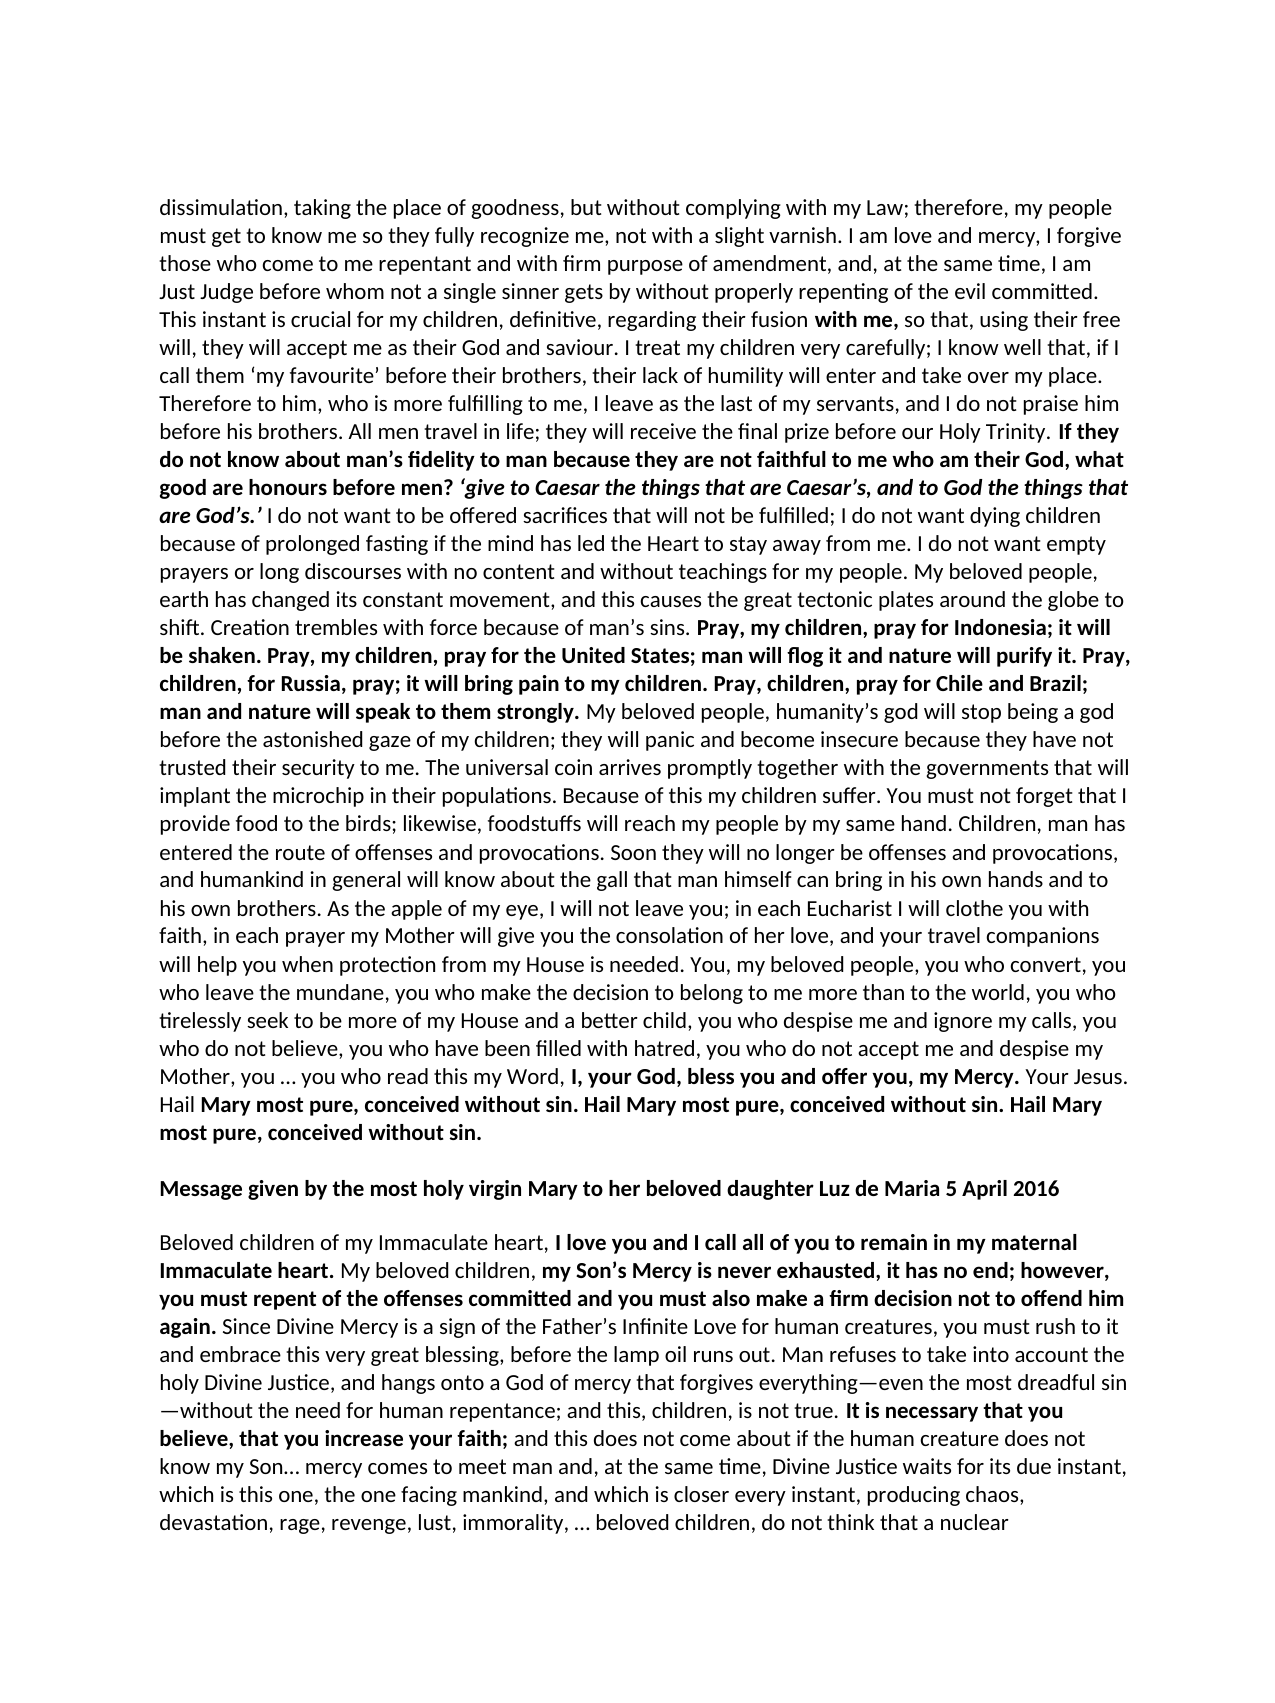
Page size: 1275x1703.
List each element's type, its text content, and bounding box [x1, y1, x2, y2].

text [159, 193, 1133, 1146]
text Message given by the most holy virgin Mary to her beloved daughter Luz de Maria 5 April 2016 [159, 1174, 1133, 1202]
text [159, 1228, 1133, 1536]
